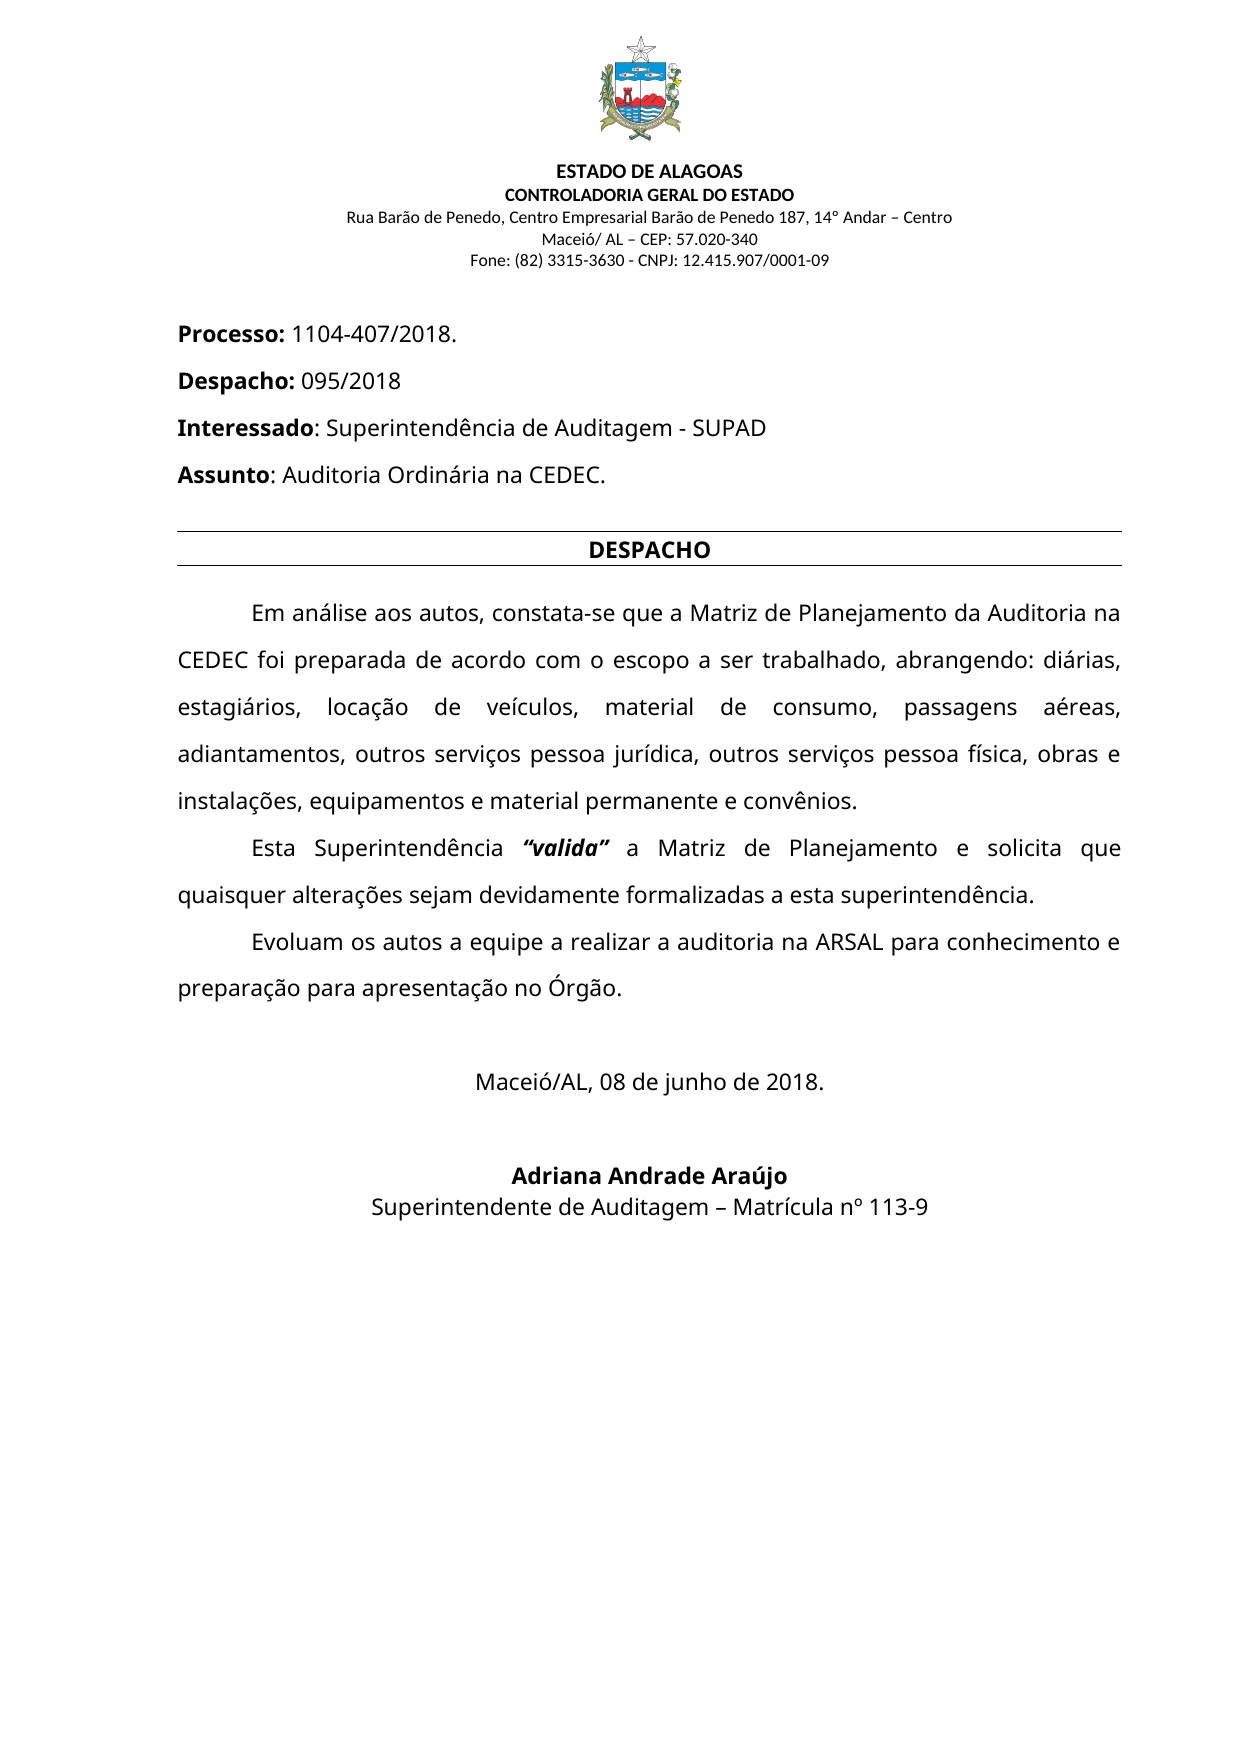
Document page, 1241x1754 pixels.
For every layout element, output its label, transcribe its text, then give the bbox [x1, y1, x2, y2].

text Em análise aos autos, constata-se que a Matriz de Planejamento da Auditoria na CEDEC foi preparada de acordo com o escopo a ser trabalhado, abrangendo: diárias, estagiários, locação de veículos, material de consumo, passagens aéreas, adiantamentos, outros serviços pessoa jurídica, outros serviços pessoa física, obras e instalações, equipamentos e material permanente e convênios. [177, 597, 1122, 816]
text Despacho: 095/2018 [177, 365, 1122, 396]
text Superintendente de Auditagem – Matrícula nº 113-9 [177, 1191, 1122, 1222]
text Processo: 1104-407/2018. [177, 318, 1122, 349]
text DESPACHO [177, 532, 1122, 565]
text Evoluam os autos a equipe a realizar a auditoria na ARSAL para conhecimento e preparação para apresentação no Órgão. [177, 925, 1122, 1003]
text Adriana Andrade Araújo [177, 1160, 1122, 1191]
text Esta Superintendência “valida” a Matriz de Planejamento e solicita que quaisquer alterações sejam devidamente formalizadas a esta superintendência. [177, 832, 1122, 910]
text Maceió/AL, 08 de junho de 2018. [177, 1066, 1122, 1097]
text Assunto: Auditoria Ordinária na CEDEC. [177, 459, 1122, 490]
text Interessado: Superintendência de Auditagem - SUPAD [177, 412, 1122, 443]
picture [598, 36, 682, 141]
